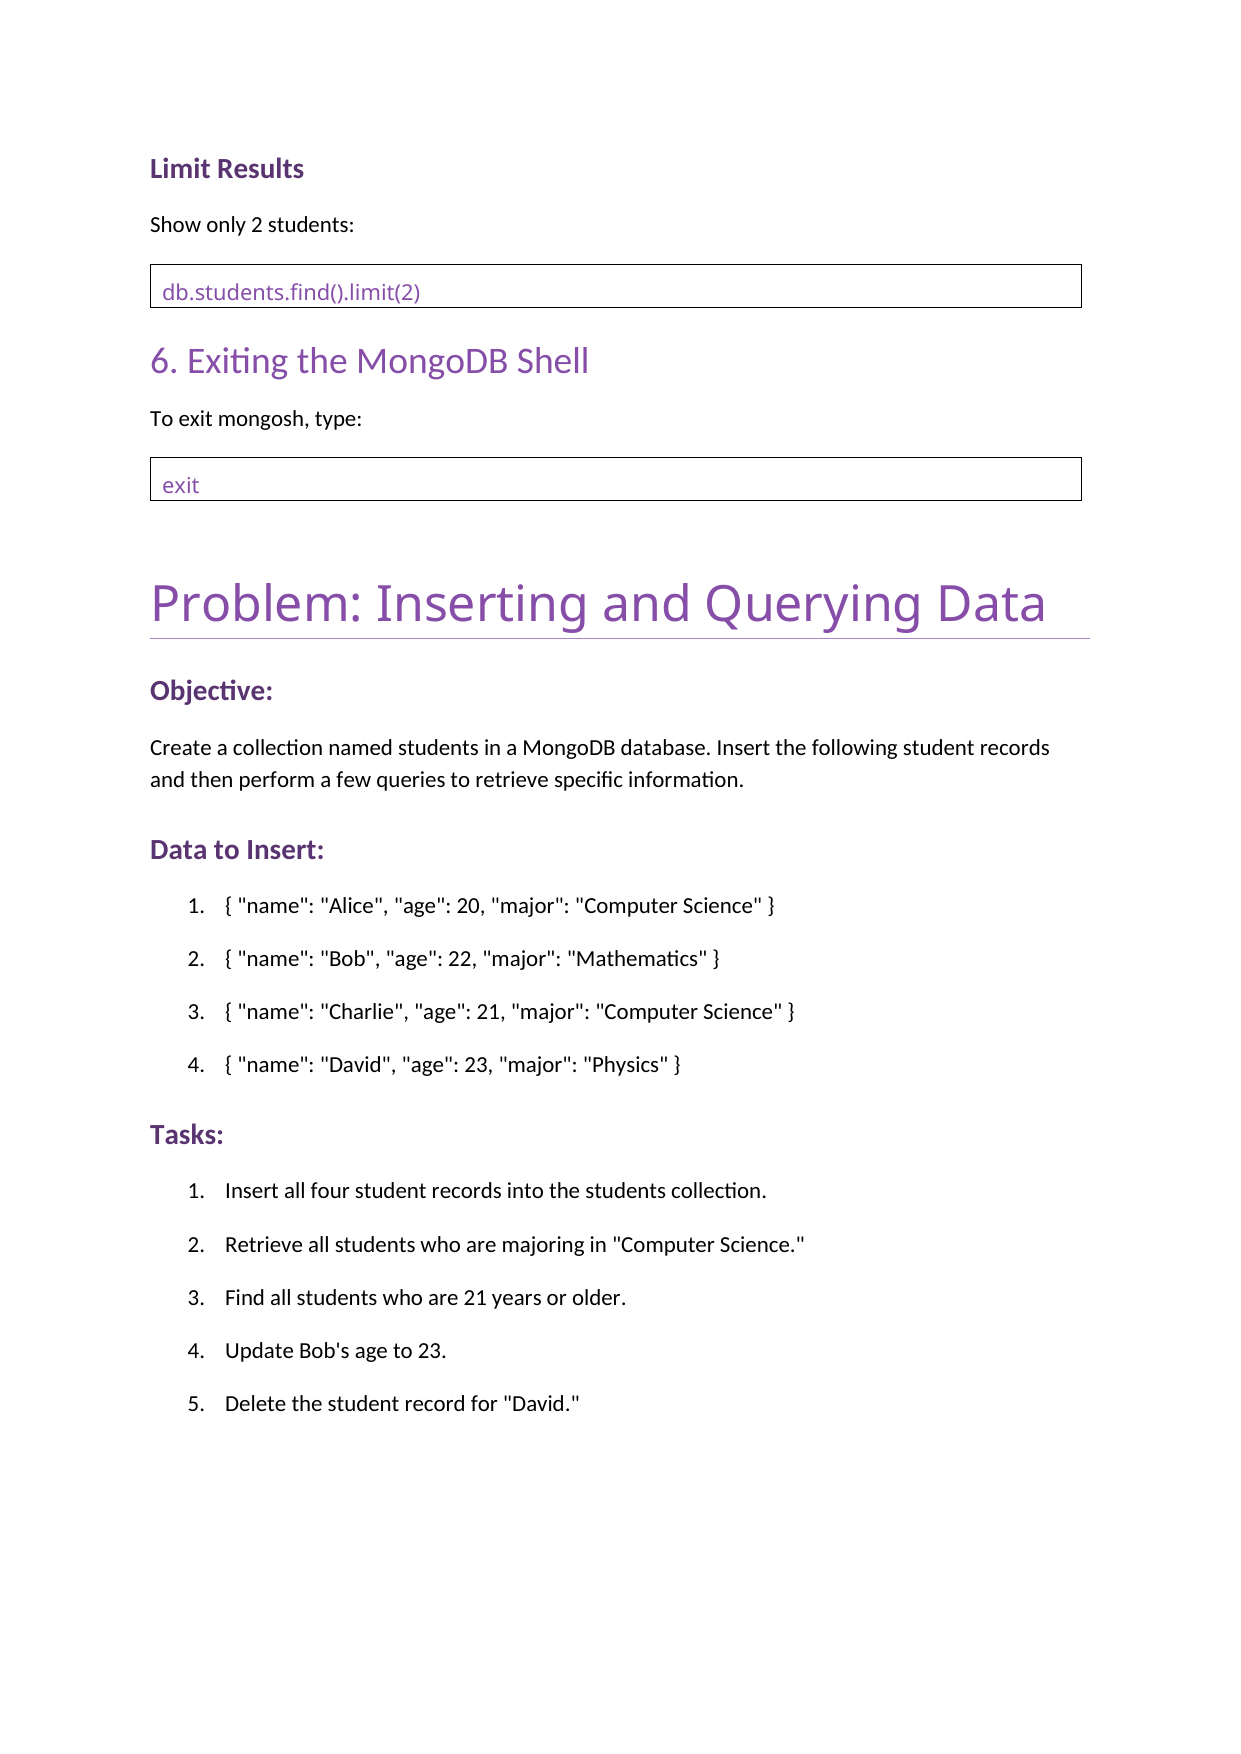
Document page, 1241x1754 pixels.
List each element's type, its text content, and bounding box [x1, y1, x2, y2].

subtitle Data to Insert: [150, 831, 1090, 866]
subtitle Problem: Inserting and Querying Data [150, 568, 1090, 638]
list { "name": "Bob", "age": 22, "major": "Mathematics" } [187, 944, 1090, 972]
list Insert all four student records into the students collection. [187, 1177, 1090, 1205]
subtitle Objective: [150, 672, 1090, 708]
list { "name": "David", "age": 23, "major": "Physics" } [187, 1051, 1090, 1078]
subtitle Tasks: [150, 1116, 1090, 1152]
list Find all students who are 21 years or older. [187, 1283, 1090, 1311]
list Delete the student record for "David." [187, 1389, 1090, 1417]
text Create a collection named students in a MongoDB database. Insert the following student records and then perform a few queries to retrieve specific information. [150, 733, 1090, 793]
text Show only 2 students: [150, 211, 1090, 239]
subtitle 6. Exiting the MongoDB Shell [150, 337, 1090, 383]
text To exit mongosh, type: [150, 404, 1090, 432]
table_header db.students.find().limit(2) [151, 265, 1081, 307]
list Update Bob's age to 23. [187, 1336, 1090, 1364]
subtitle Limit Results [150, 150, 1090, 186]
table_header exit [151, 458, 1081, 500]
list { "name": "Alice", "age": 20, "major": "Computer Science" } [187, 891, 1090, 919]
list { "name": "Charlie", "age": 21, "major": "Computer Science" } [187, 997, 1090, 1026]
list Retrieve all students who are majoring in "Computer Science." [187, 1230, 1090, 1258]
